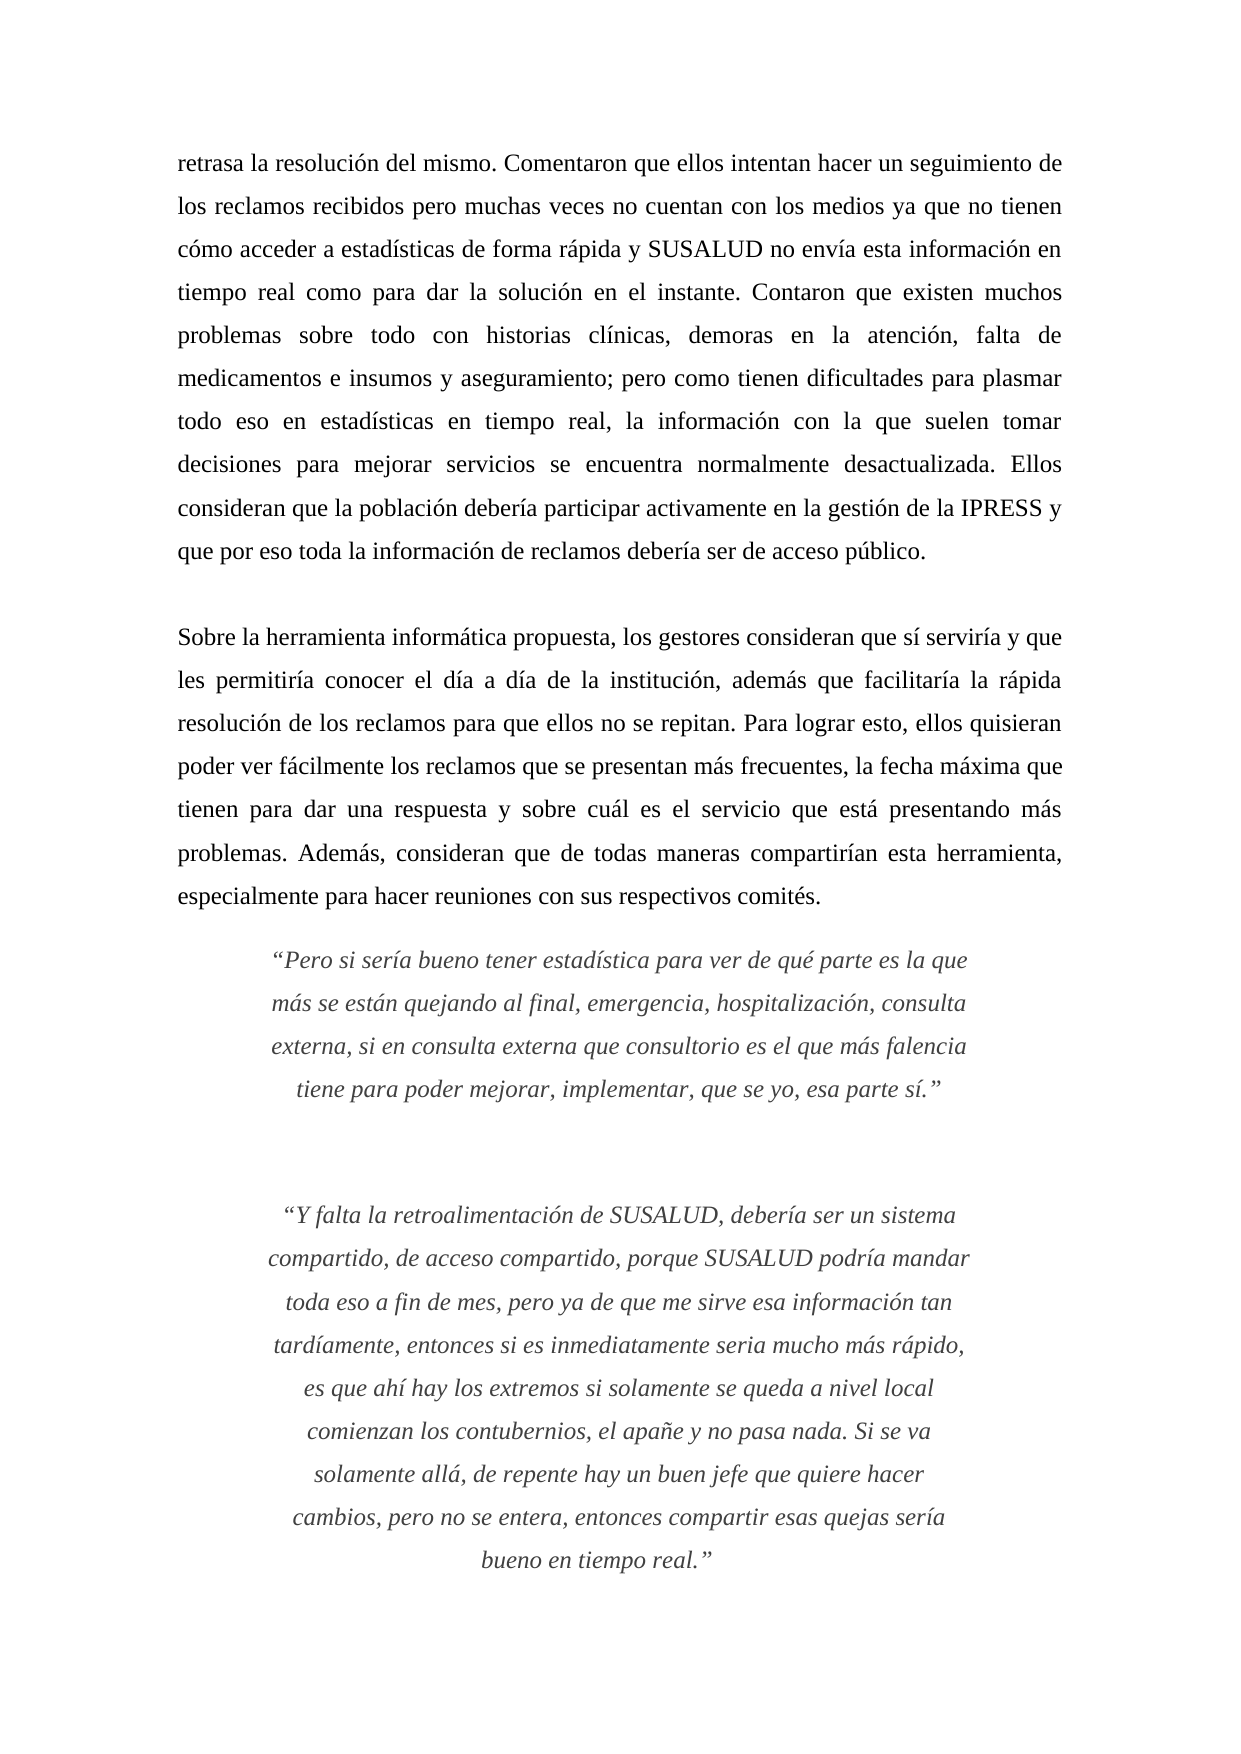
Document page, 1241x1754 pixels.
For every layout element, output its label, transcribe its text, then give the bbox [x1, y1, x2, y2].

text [177, 148, 1063, 564]
text “Y falta la retroalimentación de SUSALUD, debería ser un sistema compartido, de acceso compartido, porque SUSALUD podría mandar toda eso a fin de mes, pero ya de que me sirve esa información tan tardíamente, entonces si es inmediatamente seria mucho más rápido, es que ahí hay los extremos si solamente se queda a nivel local comienzan los contubernios, el apañe y no pasa nada. Si se va solamente allá, de repente hay un buen jefe que quiere hacer cambios, pero no se entera, entonces compartir esas quejas sería bueno en tiempo real.” [267, 1200, 973, 1574]
text Sobre la herramienta informática propuesta, los gestores consideran que sí serviría y que les permitiría conocer el día a día de la institución, además que facilitaría la rápida resolución de los reclamos para que ellos no se repitan. Para lograr esto, ellos quisieran poder ver fácilmente los reclamos que se presentan más frecuentes, la fecha máxima que tienen para dar una respuesta y sobre cuál es el servicio que está presentando más problemas. Además, consideran que de todas maneras compartirían esta herramienta, especialmente para hacer reuniones con sus respectivos comités. [177, 622, 1063, 909]
text “Pero si sería bueno tener estadística para ver de qué parte es la que más se están quejando al final, emergencia, hospitalización, consulta externa, si en consulta externa que consultorio es el que más falencia tiene para poder mejorar, implementar, que se yo, esa parte sí.” [267, 945, 973, 1103]
